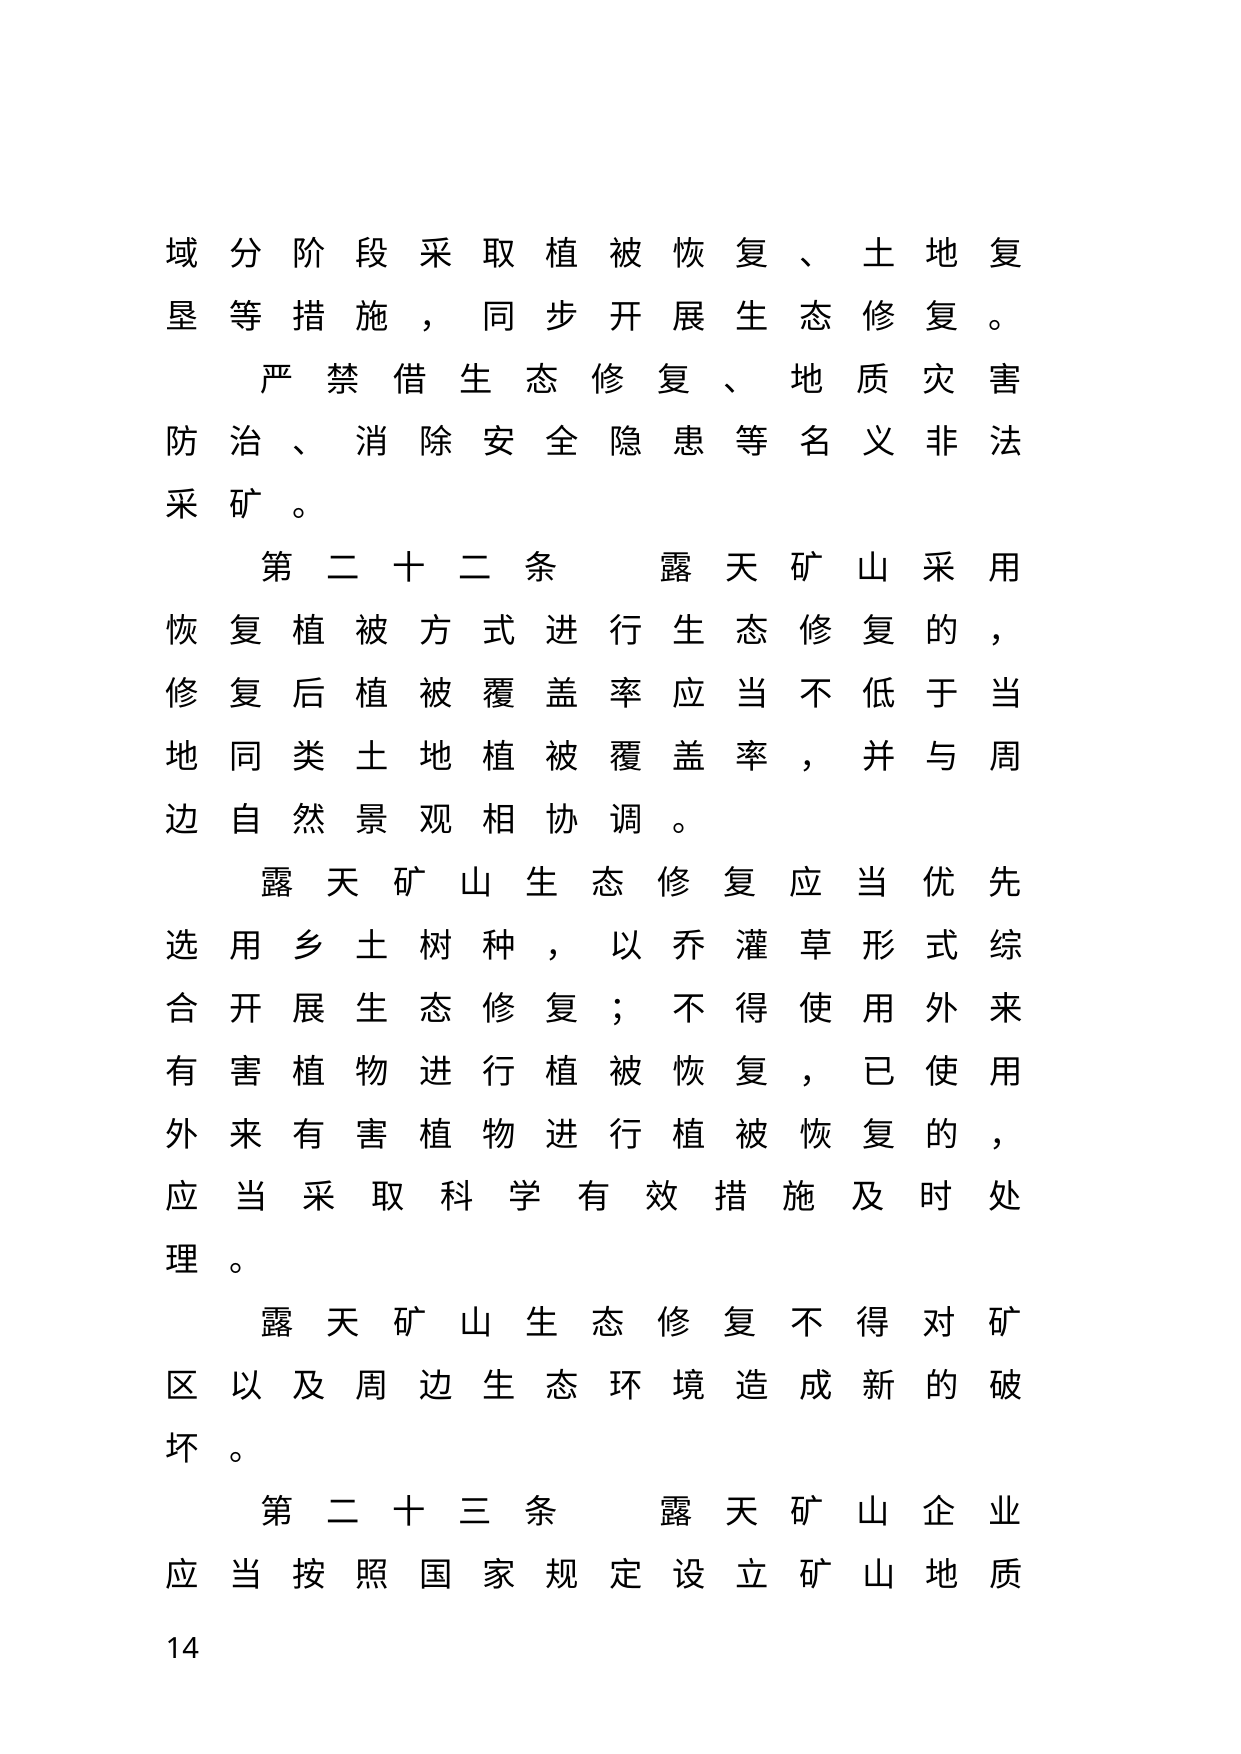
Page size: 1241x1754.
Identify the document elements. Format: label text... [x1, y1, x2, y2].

text 露天矿山生态修复不得对矿区以及周边生态环境造成新的破坏。 [166, 1289, 1052, 1477]
text 露天矿山生态修复应当优先选用乡土树种，以乔灌草形式综合开展生态修复；不得使用外来有害植物进行植被恢复，已使用外来有害植物进行植被恢复的，应当采取科学有效措施及时处理。 [166, 848, 1052, 1289]
text 严禁借生态修复、地质灾害防治、消除安全隐患等名义非法采矿。 [166, 345, 1052, 534]
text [166, 1477, 1052, 1603]
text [166, 219, 1052, 345]
text 第二十二条 露天矿山采用恢复植被方式进行生态修复的，修复后植被覆盖率应当不低于当地同类土地植被覆盖率，并与周边自然景观相协调。 [166, 534, 1052, 848]
